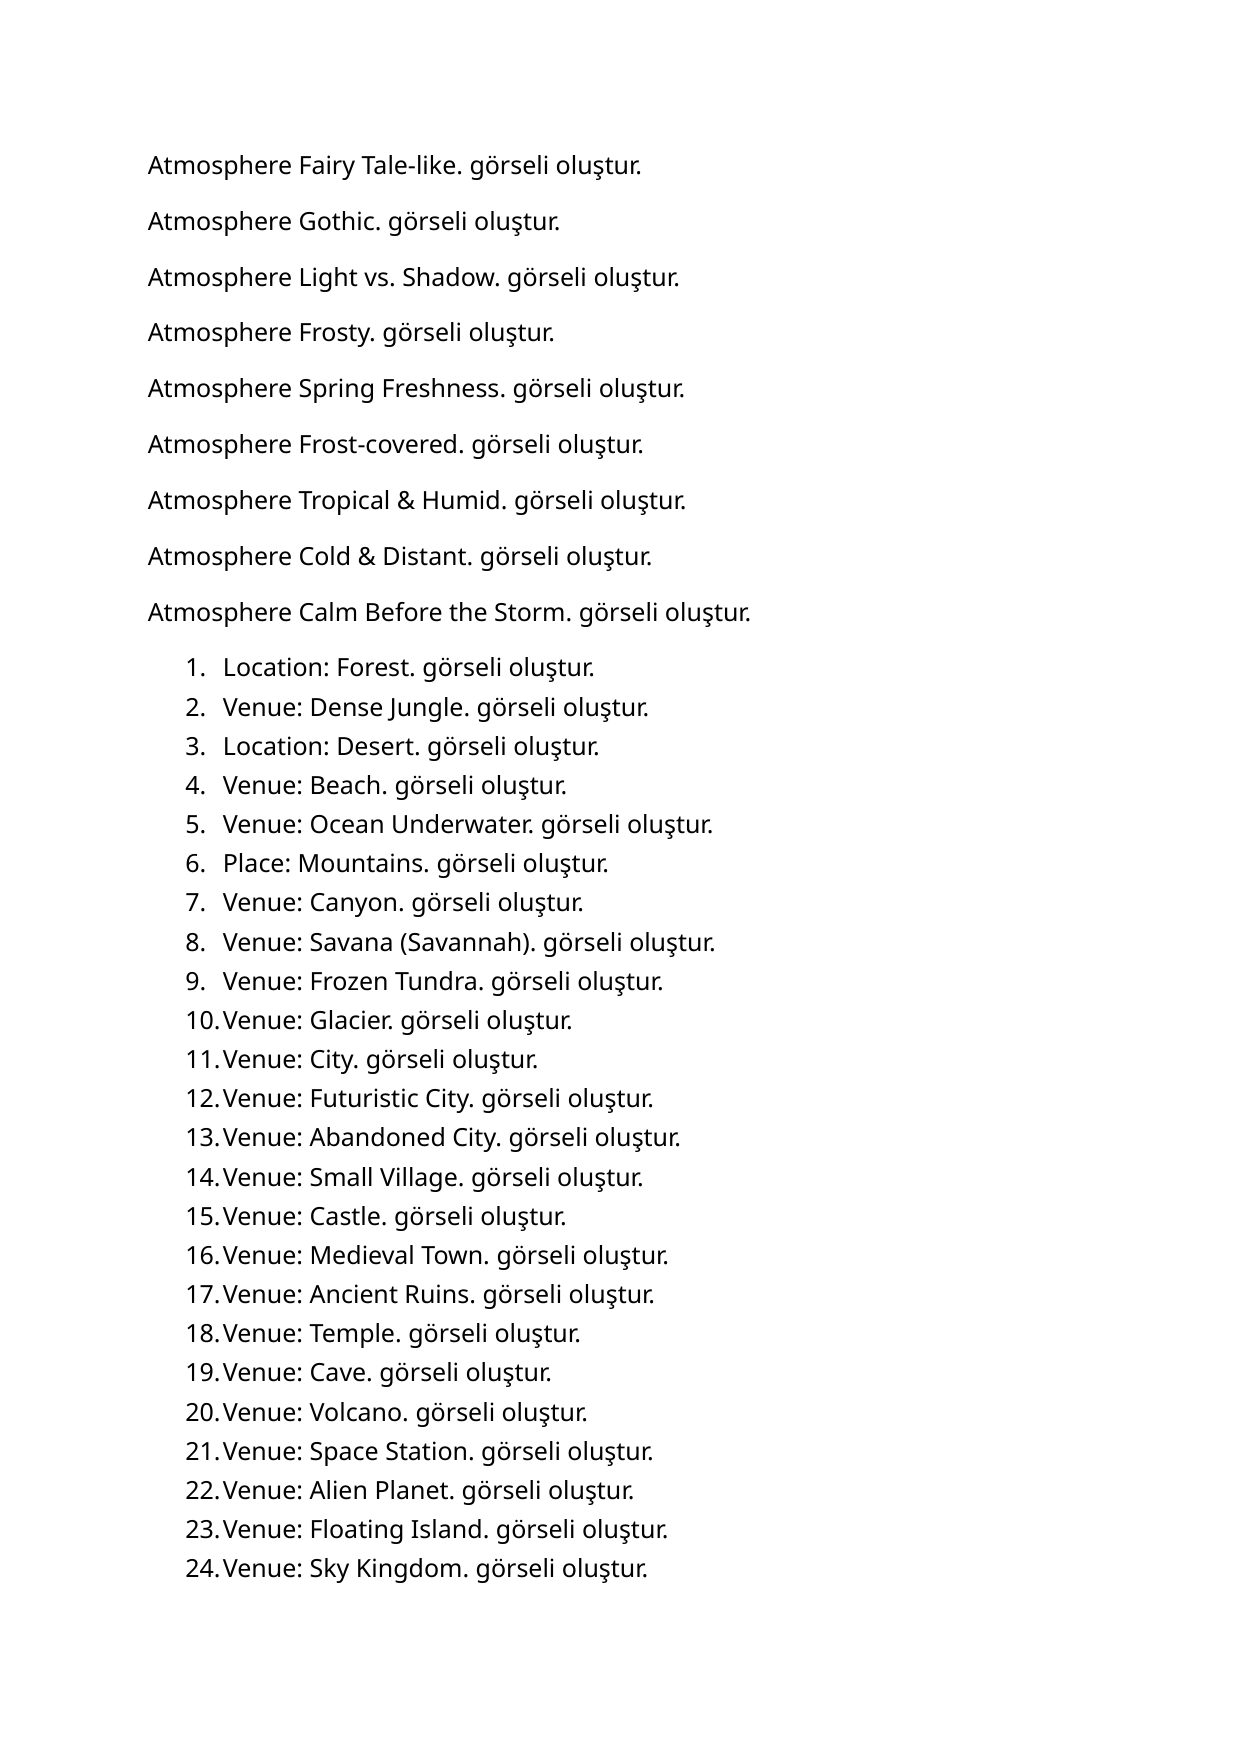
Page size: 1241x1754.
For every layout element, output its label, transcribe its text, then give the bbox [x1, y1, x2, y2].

list Venue: Medieval Town. görseli oluştur. [185, 1238, 1093, 1272]
text Atmosphere Calm Before the Storm. görseli oluştur. [148, 594, 1093, 628]
list Venue: Canyon. görseli oluştur. [185, 885, 1093, 919]
text Atmosphere Spring Freshness. görseli oluştur. [148, 371, 1093, 405]
text Atmosphere Frosty. görseli oluştur. [148, 315, 1093, 349]
text Atmosphere Cold & Distant. görseli oluştur. [148, 538, 1093, 572]
list Venue: City. görseli oluştur. [185, 1042, 1093, 1076]
list Location: Desert. görseli oluştur. [185, 728, 1093, 762]
list Venue: Volcano. görseli oluştur. [185, 1394, 1093, 1428]
list Place: Mountains. görseli oluştur. [185, 846, 1093, 880]
list Venue: Ancient Ruins. görseli oluştur. [185, 1277, 1093, 1311]
text Atmosphere Frost-covered. görseli oluştur. [148, 427, 1093, 461]
list Venue: Sky Kingdom. görseli oluştur. [185, 1551, 1093, 1585]
text Atmosphere Fairy Tale-like. görseli oluştur. [148, 148, 1093, 182]
list Venue: Savana (Savannah). görseli oluştur. [185, 924, 1093, 958]
text Atmosphere Tropical & Humid. görseli oluştur. [148, 483, 1093, 517]
list Venue: Temple. görseli oluştur. [185, 1316, 1093, 1350]
text Atmosphere Light vs. Shadow. görseli oluştur. [148, 259, 1093, 293]
list Venue: Castle. görseli oluştur. [185, 1198, 1093, 1232]
list Venue: Alien Planet. görseli oluştur. [185, 1473, 1093, 1507]
list Venue: Floating Island. görseli oluştur. [185, 1512, 1093, 1546]
list Venue: Beach. görseli oluştur. [185, 768, 1093, 802]
list Venue: Abandoned City. görseli oluştur. [185, 1120, 1093, 1154]
text Atmosphere Gothic. görseli oluştur. [148, 203, 1093, 237]
list Venue: Space Station. görseli oluştur. [185, 1433, 1093, 1467]
list Venue: Frozen Tundra. görseli oluştur. [185, 963, 1093, 997]
list Location: Forest. görseli oluştur. [185, 650, 1093, 684]
list Venue: Ocean Underwater. görseli oluştur. [185, 807, 1093, 841]
list Venue: Small Village. görseli oluştur. [185, 1159, 1093, 1193]
list Venue: Dense Jungle. görseli oluştur. [185, 689, 1093, 723]
list Venue: Glacier. görseli oluştur. [185, 1003, 1093, 1037]
list Venue: Cave. görseli oluştur. [185, 1355, 1093, 1389]
list Venue: Futuristic City. görseli oluştur. [185, 1081, 1093, 1115]
